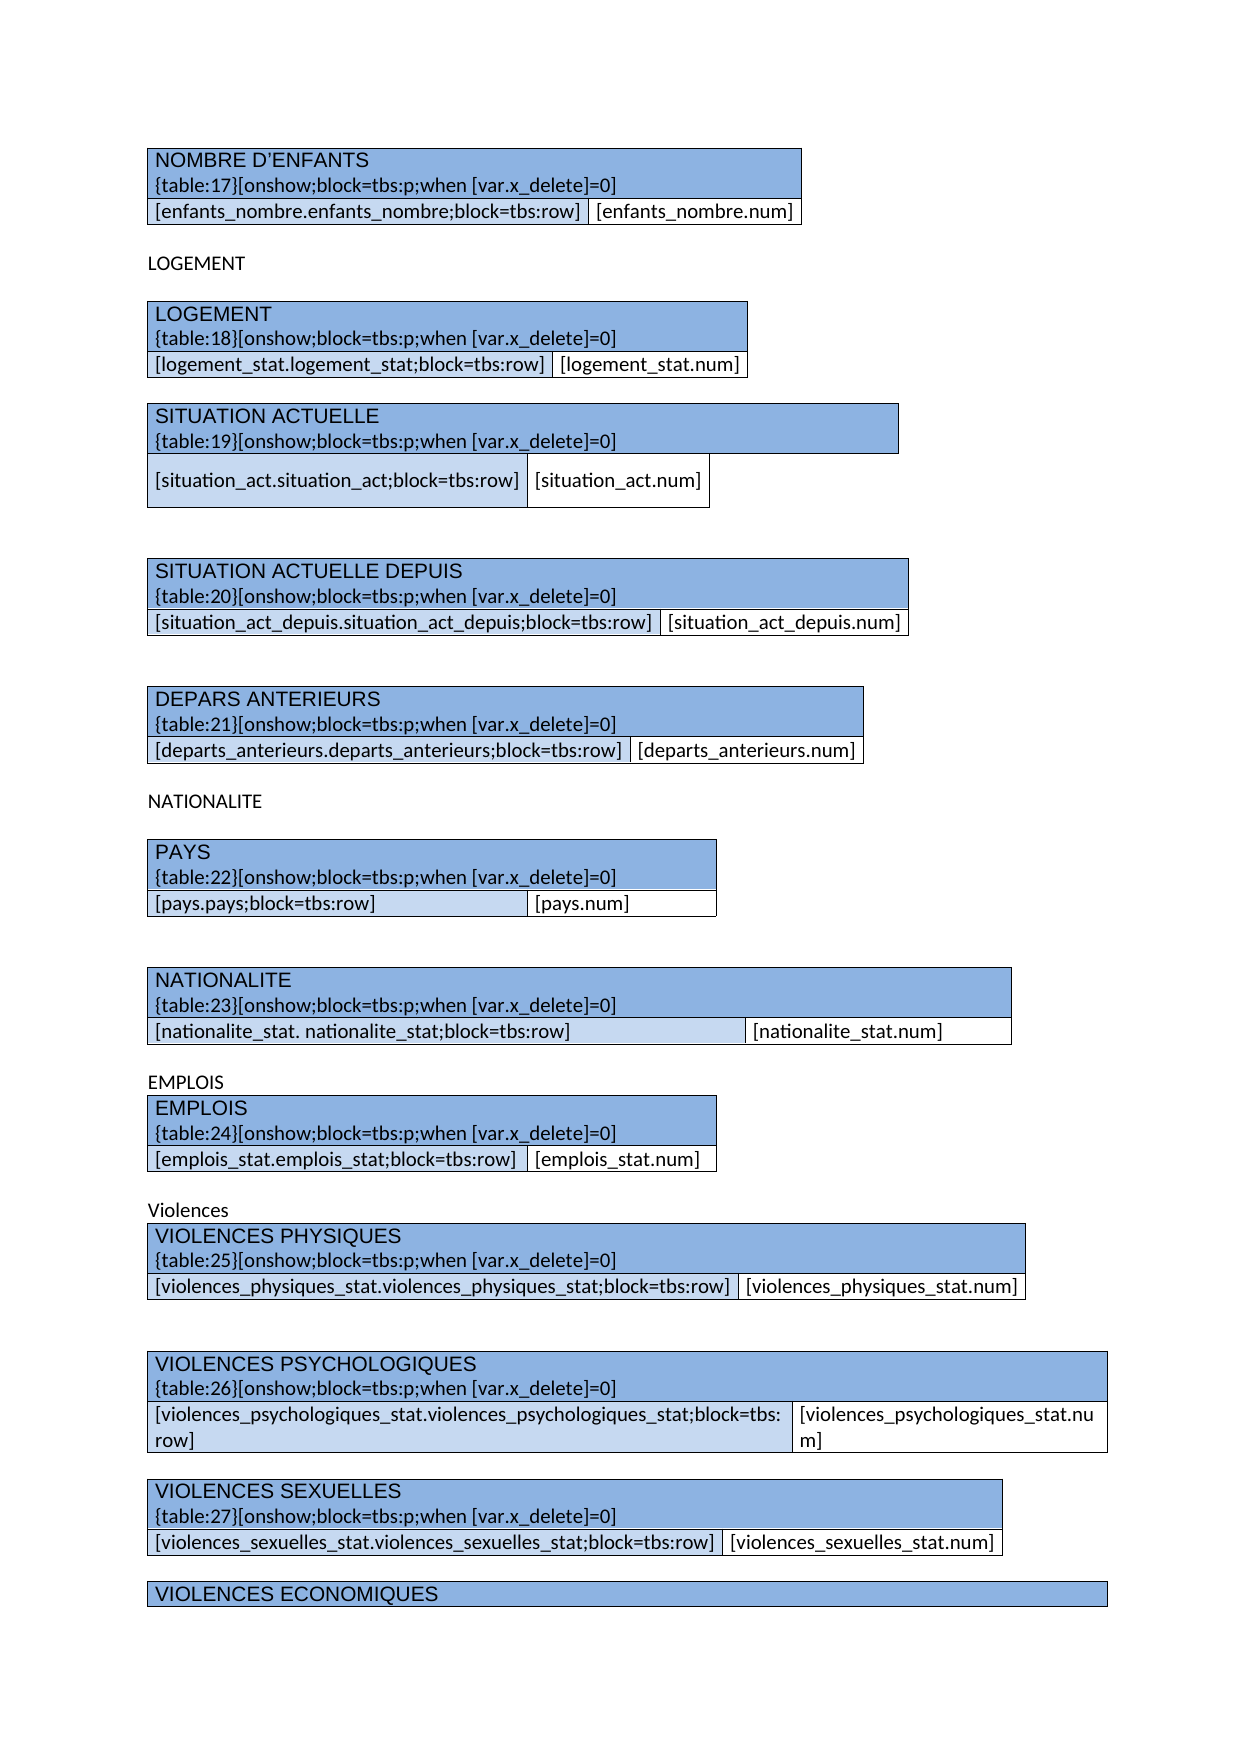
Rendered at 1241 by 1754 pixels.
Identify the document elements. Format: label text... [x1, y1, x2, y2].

table_cell [departs_anterieurs.departs_anterieurs;block=tbs:row] [148, 737, 630, 762]
text NATIONALITE [148, 788, 1093, 814]
table_header PAYS {table:22}[onshow;block=tbs:p;when [var.x_delete]=0] [148, 840, 716, 889]
table_cell [violences_psychologiques_stat.violences_psychologiques_stat;block=tbs:row] [148, 1402, 792, 1452]
table_header SITUATION ACTUELLE {table:19}[onshow;block=tbs:p;when [var.x_delete]=0] [148, 404, 898, 453]
table_header VIOLENCES SEXUELLES {table:27}[onshow;block=tbs:p;when [var.x_delete]=0] [148, 1480, 1002, 1528]
table_header SITUATION ACTUELLE DEPUIS {table:20}[onshow;block=tbs:p;when [var.x_delete]=0] [148, 559, 908, 608]
table_cell [logement_stat.num] [553, 352, 747, 377]
table_cell [situation_act.num] [528, 454, 709, 507]
table_cell [departs_anterieurs.num] [631, 737, 863, 762]
table_cell [enfants_nombre.enfants_nombre;block=tbs:row] [148, 199, 588, 224]
table_cell [violences_sexuelles_stat.num] [723, 1530, 1002, 1555]
text LOGEMENT [148, 250, 1093, 275]
table_header NATIONALITE {table:23}[onshow;block=tbs:p;when [var.x_delete]=0] [148, 968, 1011, 1017]
table_header DEPARS ANTERIEURS {table:21}[onshow;block=tbs:p;when [var.x_delete]=0] [148, 687, 863, 736]
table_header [148, 1582, 1107, 1606]
table_cell [emplois_stat.num] [528, 1146, 716, 1171]
table_cell [situation_act_depuis.situation_act_depuis;block=tbs:row] [148, 610, 660, 634]
table_cell [violences_physiques_stat.violences_physiques_stat;block=tbs:row] [148, 1274, 738, 1299]
table_header EMPLOIS {table:24}[onshow;block=tbs:p;when [var.x_delete]=0] [148, 1096, 716, 1145]
table_cell [violences_physiques_stat.num] [739, 1274, 1025, 1299]
table_header LOGEMENT {table:18}[onshow;block=tbs:p;when [var.x_delete]=0] [148, 302, 747, 351]
text Violences [148, 1197, 1093, 1223]
table_cell [logement_stat.logement_stat;block=tbs:row] [148, 352, 552, 377]
table_cell [violences_psychologiques_stat.num] [793, 1402, 1107, 1452]
table_header VIOLENCES PHYSIQUES {table:25}[onshow;block=tbs:p;when [var.x_delete]=0] [148, 1224, 1025, 1273]
table_cell [violences_sexuelles_stat.violences_sexuelles_stat;block=tbs:row] [148, 1530, 722, 1555]
table_cell [situation_act_depuis.num] [661, 610, 908, 634]
text EMPLOIS [148, 1069, 1093, 1095]
table_cell [situation_act.situation_act;block=tbs:row] [148, 454, 527, 507]
table_header VIOLENCES PSYCHOLOGIQUES {table:26}[onshow;block=tbs:p;when [var.x_delete]=0] [148, 1352, 1107, 1401]
table_cell [pays.pays;block=tbs:row] [148, 891, 527, 916]
table_cell [nationalite_stat.num] [746, 1018, 1011, 1043]
table_cell [nationalite_stat. nationalite_stat;block=tbs:row] [148, 1018, 745, 1043]
table_cell [emplois_stat.emplois_stat;block=tbs:row] [148, 1146, 527, 1171]
table_cell [enfants_nombre.num] [589, 199, 801, 224]
table_header NOMBRE D’ENFANTS {table:17}[onshow;block=tbs:p;when [var.x_delete]=0] [148, 149, 801, 198]
table_cell [pays.num] [528, 891, 716, 916]
